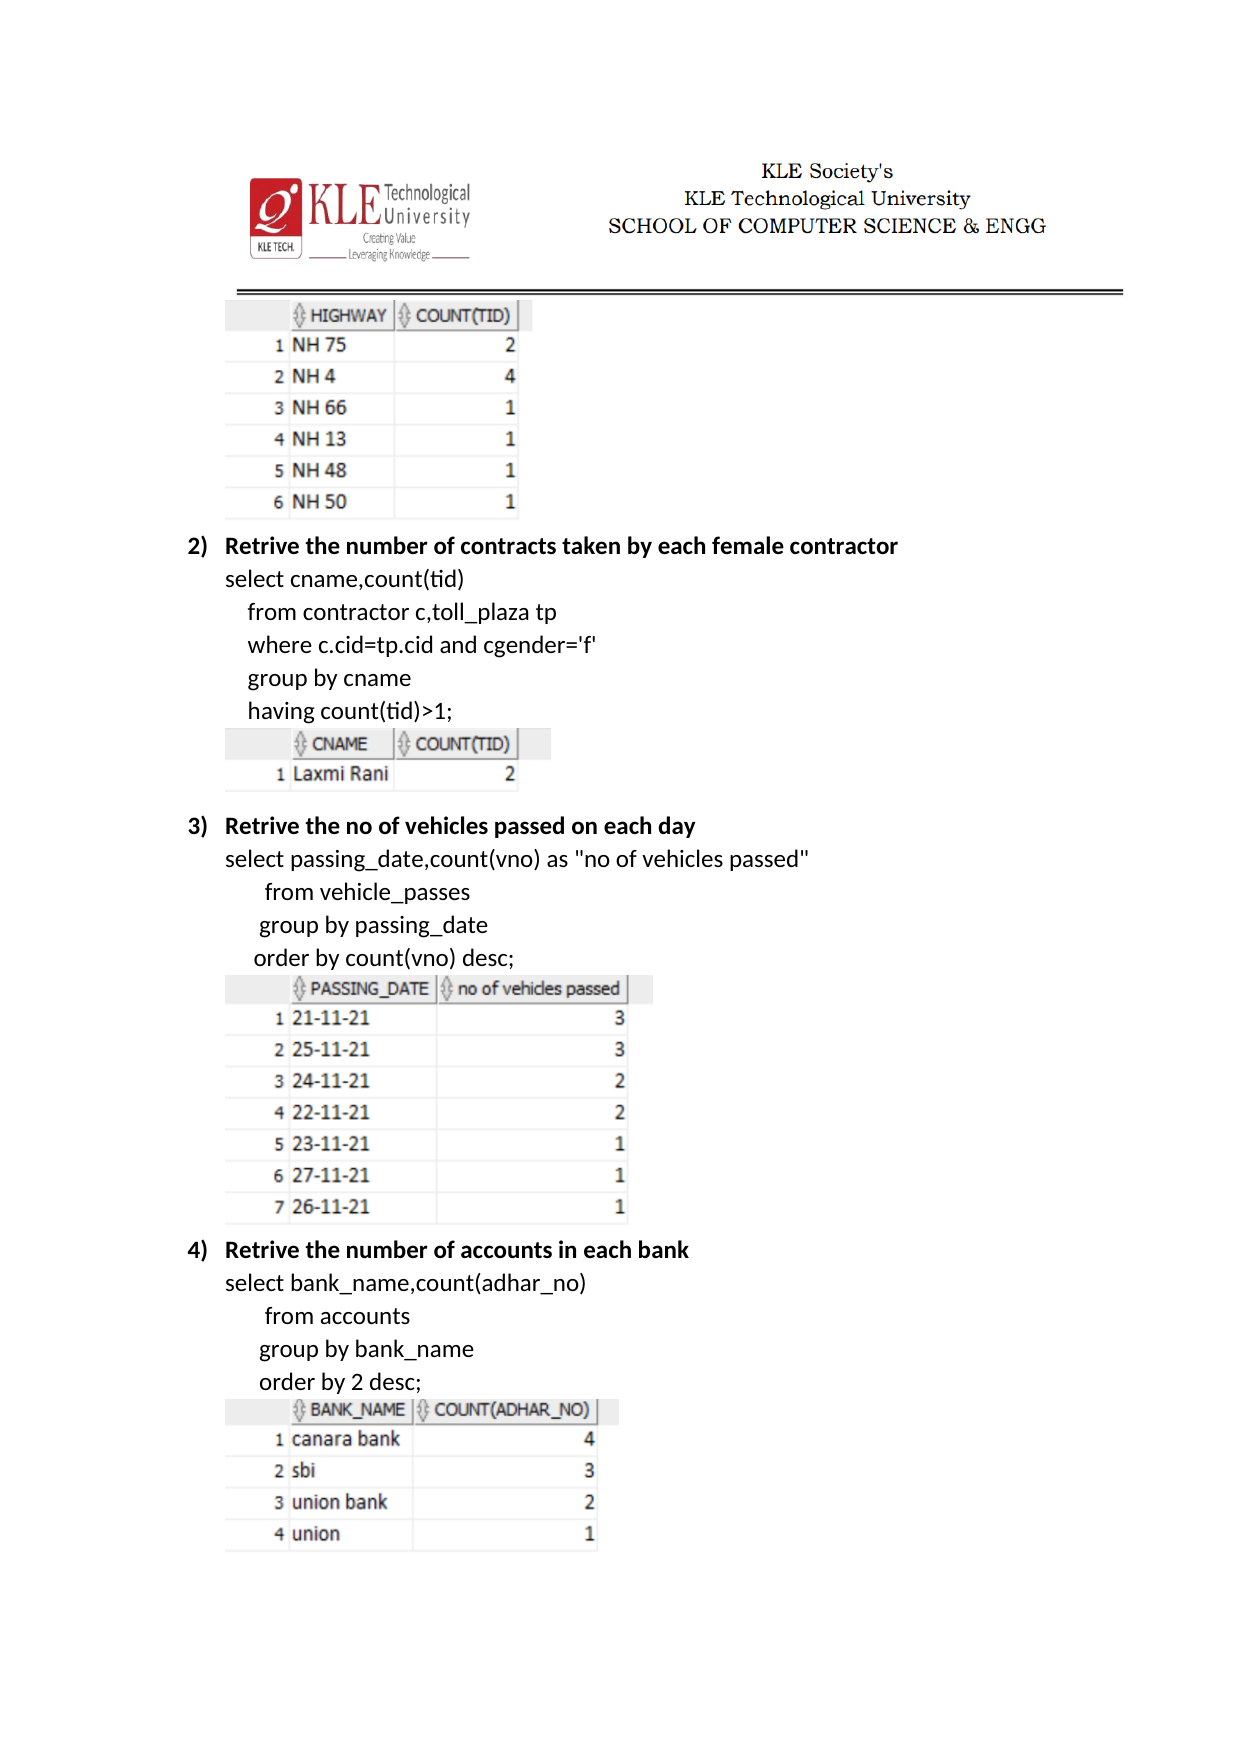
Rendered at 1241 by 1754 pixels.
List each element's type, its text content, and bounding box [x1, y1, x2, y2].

list select cname,count(tid) [225, 563, 1090, 594]
list Retrive the no of vehicles passed on each day [187, 810, 1090, 841]
list where c.cid=tp.cid and cgender='f' [225, 629, 1090, 660]
picture [225, 150, 1157, 298]
list having count(tid)>1; [225, 695, 1090, 726]
list order by count(vno) desc; [225, 942, 1090, 973]
picture [225, 1399, 619, 1557]
picture [225, 300, 533, 529]
list Retrive the number of contracts taken by each female contractor [187, 531, 1090, 561]
list Retrive the number of accounts in each bank [187, 1234, 1090, 1265]
list from accounts [225, 1300, 1090, 1331]
picture [225, 728, 552, 809]
list from contractor c,toll_plaza tp [225, 596, 1090, 627]
list from vehicle_passes [225, 876, 1090, 907]
list select passing_date,count(vno) as "no of vehicles passed" [225, 843, 1090, 874]
list group by cname [225, 662, 1090, 693]
list group by bank_name [225, 1333, 1090, 1364]
list group by passing_date [225, 909, 1090, 940]
list order by 2 desc; [225, 1366, 1090, 1397]
picture [225, 975, 654, 1233]
list select bank_name,count(adhar_no) [225, 1267, 1090, 1298]
